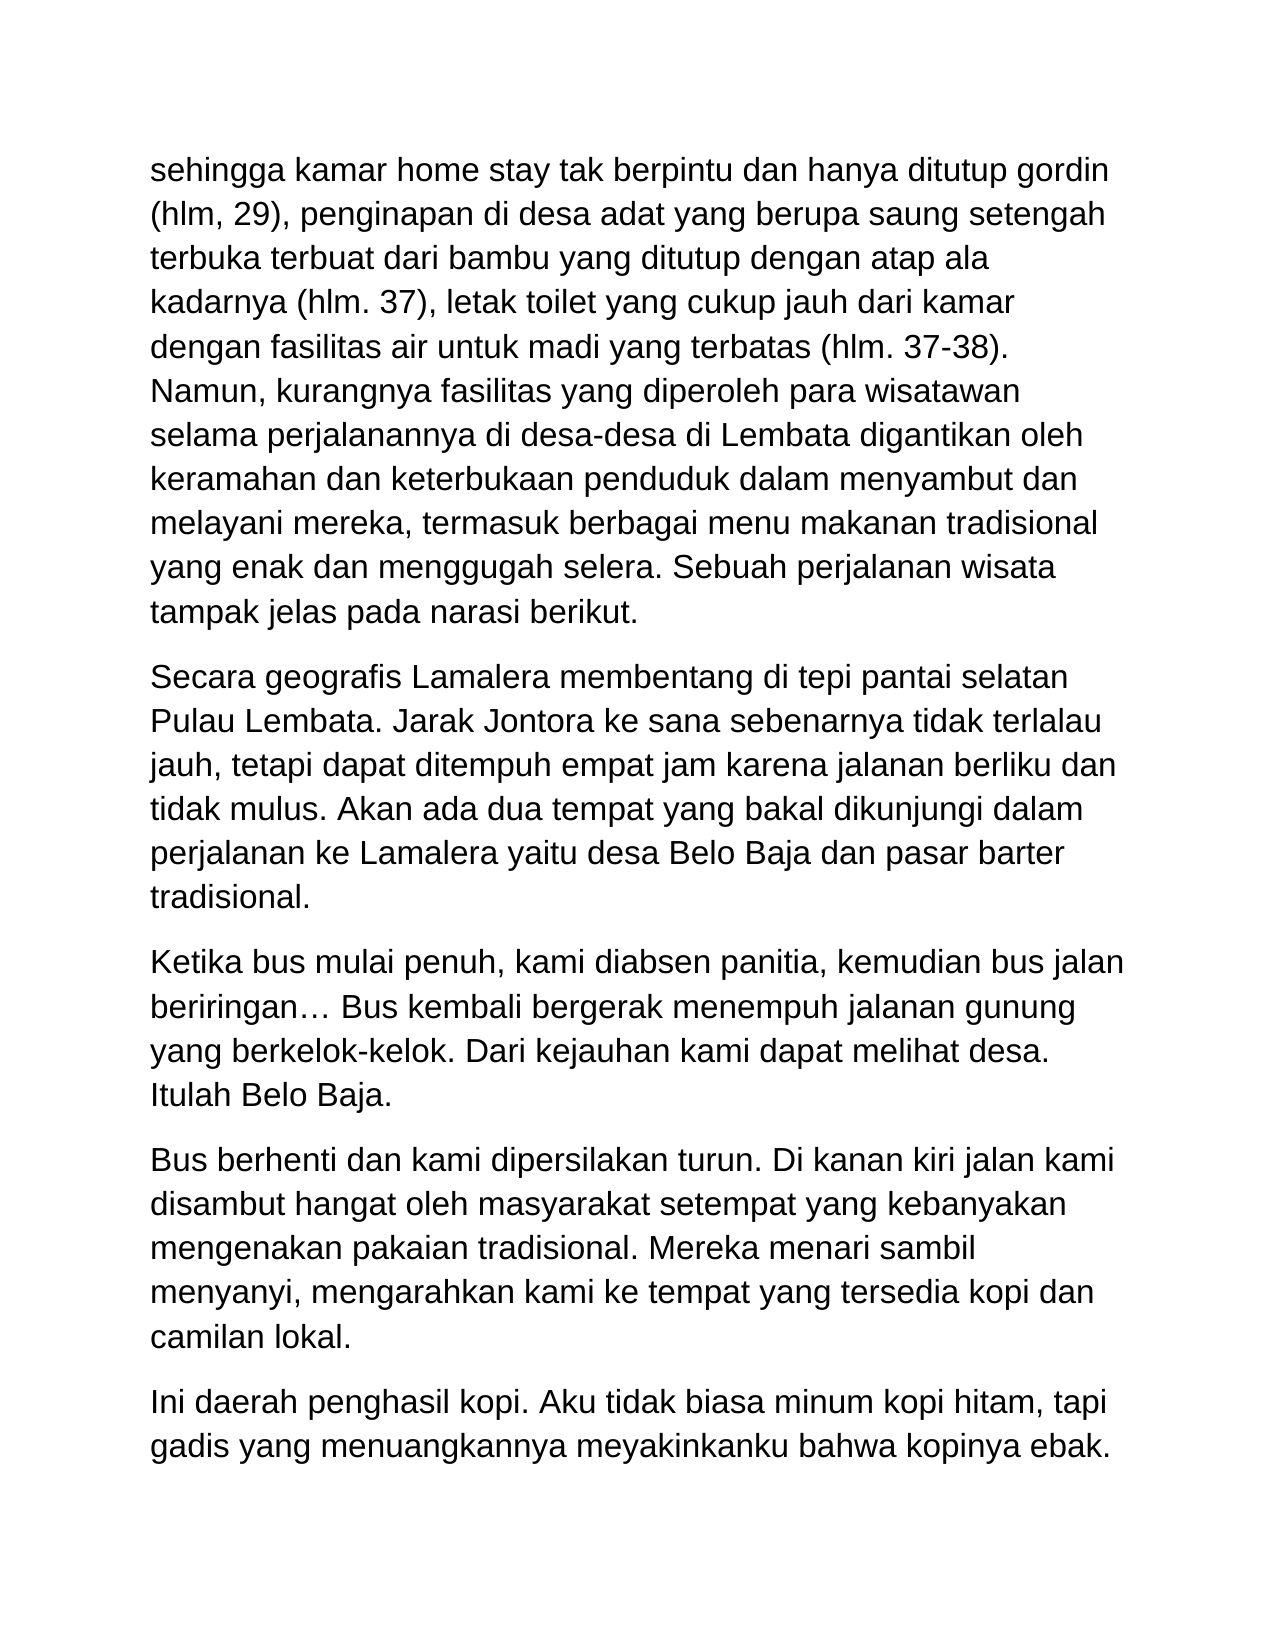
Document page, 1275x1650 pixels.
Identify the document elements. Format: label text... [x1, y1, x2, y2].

text Ketika bus mulai penuh, kami diabsen panitia, kemudian bus jalan beriringan… Bus kembali bergerak menempuh jalanan gunung yang berkelok-kelok. Dari kejauhan kami dapat melihat desa. Itulah Belo Baja. [150, 942, 1125, 1113]
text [150, 150, 1125, 630]
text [150, 1382, 1125, 1464]
text Secara geografis Lamalera membentang di tepi pantai selatan Pulau Lembata. Jarak Jontora ke sana sebenarnya tidak terlalau jauh, tetapi dapat ditempuh empat jam karena jalanan berliku dan tidak mulus. Akan ada dua tempat yang bakal dikunjungi dalam perjalanan ke Lamalera yaitu desa Belo Baja dan pasar barter tradisional. [150, 657, 1125, 916]
text Bus berhenti dan kami dipersilakan turun. Di kanan kiri jalan kami disambut hangat oleh masyarakat setempat yang kebanyakan mengenakan pakaian tradisional. Mereka menari sambil menyanyi, mengarahkan kami ke tempat yang tersedia kopi dan camilan lokal. [150, 1140, 1125, 1355]
